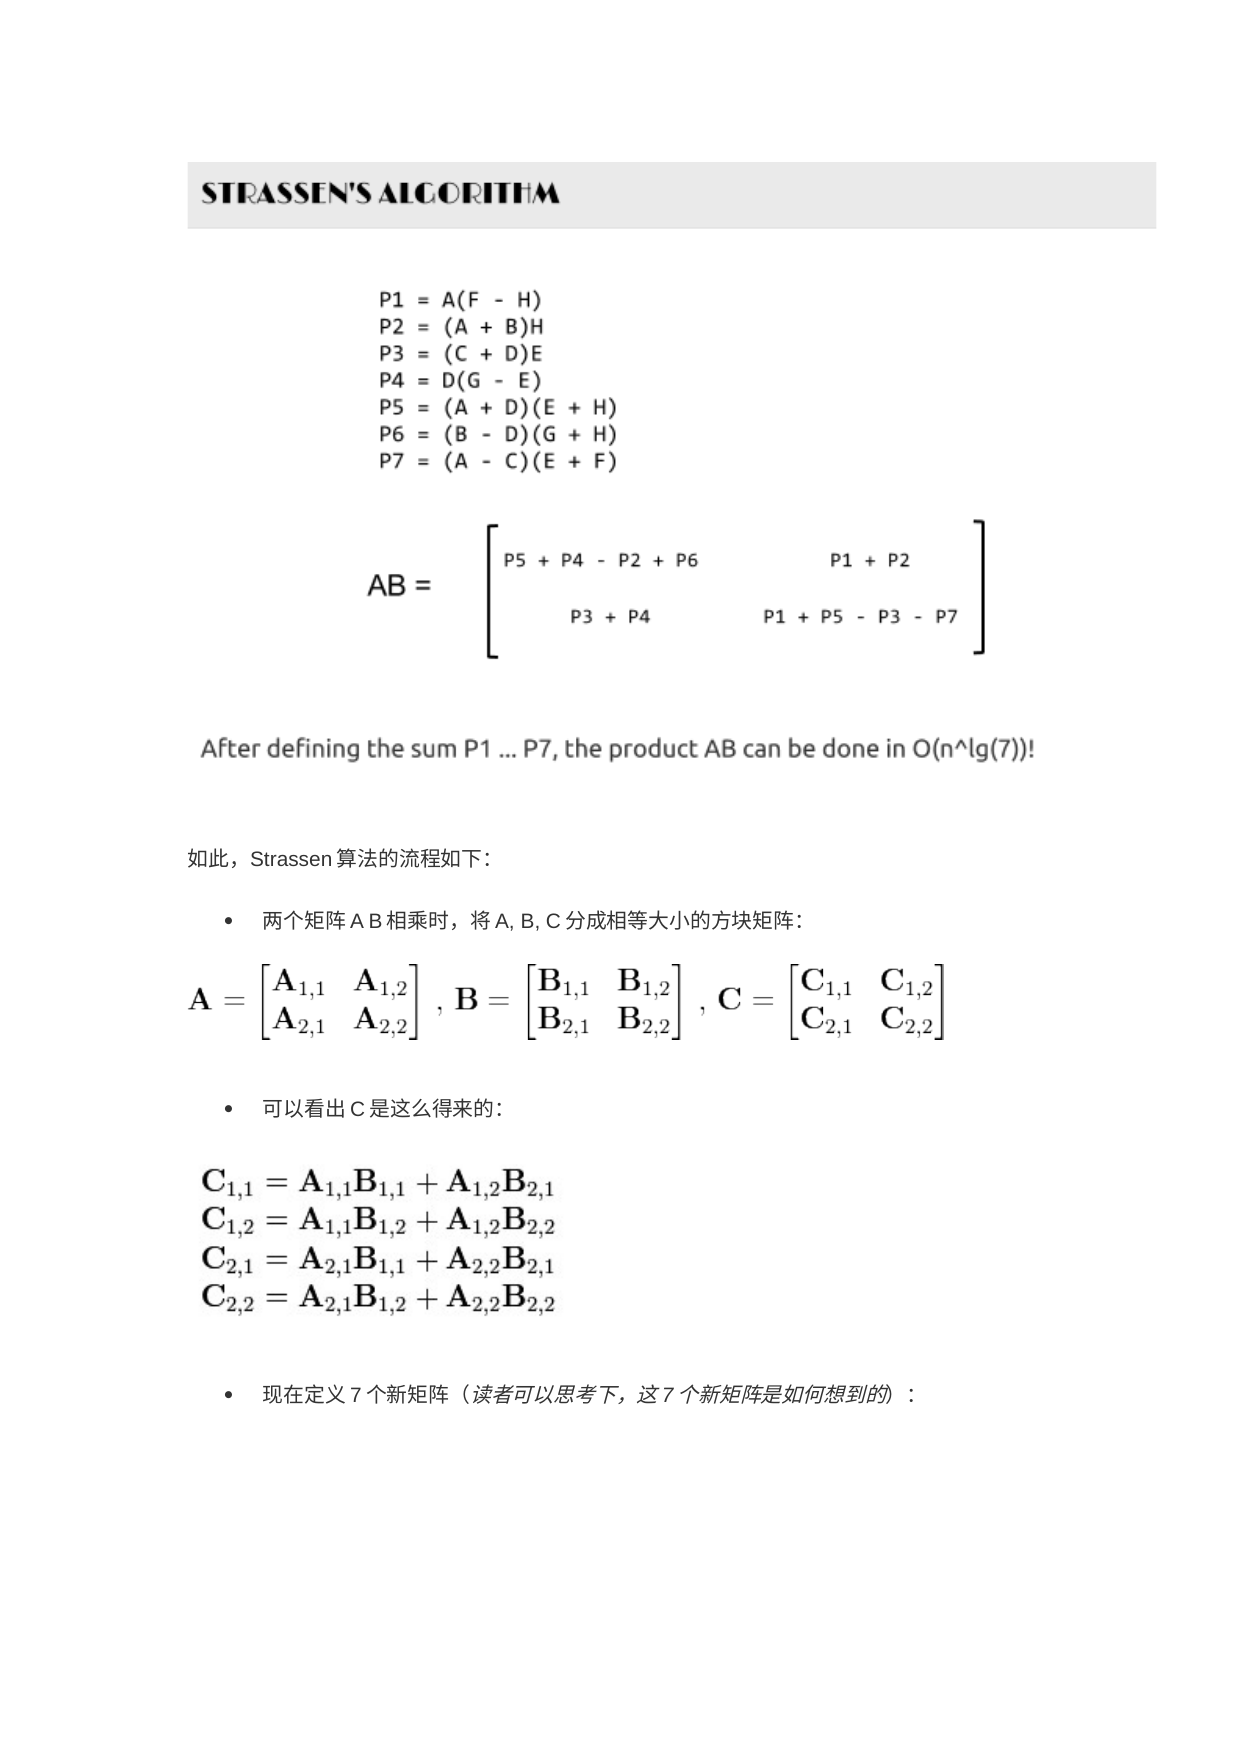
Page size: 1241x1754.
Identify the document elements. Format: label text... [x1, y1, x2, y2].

picture [187, 1152, 574, 1324]
text 如此，Strassen算法的流程如下： [187, 841, 1053, 874]
picture [187, 964, 944, 1040]
picture [187, 162, 1157, 786]
list 两个矩阵A B相乘时，将A, B, C分成相等大小的方块矩阵： [225, 903, 1053, 935]
list 可以看出C是这么得来的： [225, 1091, 1053, 1124]
list 现在定义7个新矩阵（读者可以思考下，这7个新矩阵是如何想到的）： [225, 1377, 1053, 1409]
